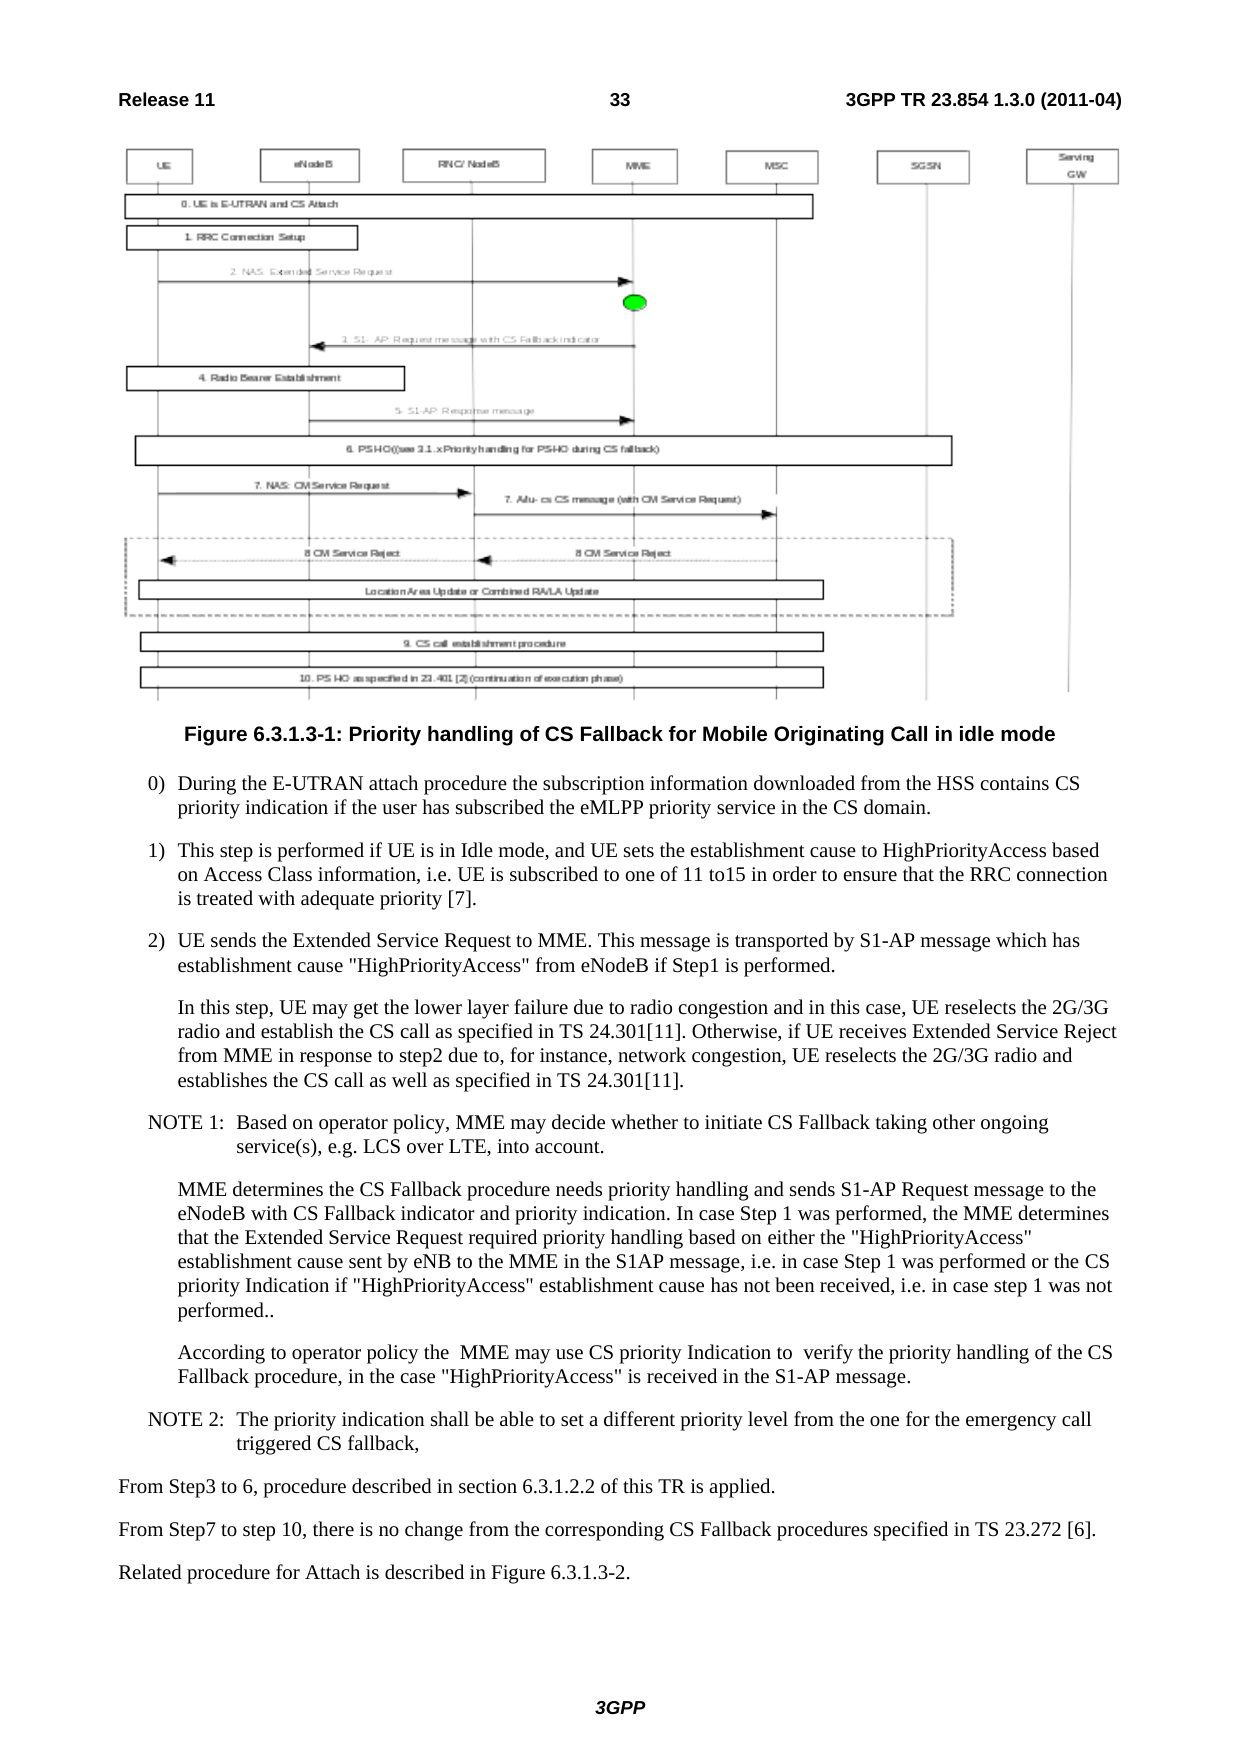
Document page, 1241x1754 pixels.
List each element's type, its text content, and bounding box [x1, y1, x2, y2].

text From Step7 to step 10, there is no change from the corresponding CS Fallback procedures specified in TS 23.272 [6]. [118, 1517, 1122, 1541]
text Related procedure for Attach is described in Figure 6.3.1.3-2. [118, 1560, 1122, 1584]
text According to operator policy the MME may use CS priority Indication to verify the priority handling of the CS Fallback procedure, in the case "HighPriorityAccess" is received in the S1-AP message. [148, 1340, 1122, 1388]
text Figure 6.3.1.3-1: Priority handling of CS Fallback for Mobile Originating Call in idle mode [118, 722, 1122, 746]
text 0) During the E-UTRAN attach procedure the subscription information downloaded from the HSS contains CS priority indication if the user has subscribed the eMLPP priority service in the CS domain. [148, 771, 1122, 819]
text In this step, UE may get the lower layer failure due to radio congestion and in this case, UE reselects the 2G/3G radio and establish the CS call as specified in TS 24.301[11]. Otherwise, if UE receives Extended Service Reject from MME in response to step2 due to, for instance, network congestion, UE reselects the 2G/3G radio and establishes the CS call as well as specified in TS 24.301[11]. [148, 995, 1122, 1092]
text 1) This step is performed if UE is in Idle mode, and UE sets the establishment cause to HighPriorityAccess based on Access Class information, i.e. UE is subscribed to one of 11 to15 in order to ensure that the RRC connection is treated with adequate priority [7]. [148, 837, 1122, 910]
text NOTE 1: Based on operator policy, MME may decide whether to initiate CS Fallback taking other ongoing service(s), e.g. LCS over LTE, into account. [148, 1110, 1122, 1158]
text MME determines the CS Fallback procedure needs priority handling and sends S1-AP Request message to the eNodeB with CS Fallback indicator and priority indication. In case Step 1 was performed, the MME determines that the Extended Service Request required priority handling based on either the "HighPriorityAccess" establishment cause sent by eNB to the MME in the S1AP message, i.e. in case Step 1 was performed or the CS priority Indication if "HighPriorityAccess" establishment cause has not been received, i.e. in case step 1 was not performed.. [148, 1177, 1122, 1322]
text NOTE 2: The priority indication shall be able to set a different priority level from the one for the emergency call triggered CS fallback, [148, 1407, 1122, 1455]
text 2) UE sends the Extended Service Request to MME. This message is transported by S1-AP message which has establishment cause "HighPriorityAccess" from eNodeB if Step1 is performed. [148, 928, 1122, 977]
text From Step3 to 6, procedure described in section 6.3.1.2.2 of this TR is applied. [118, 1474, 1122, 1498]
